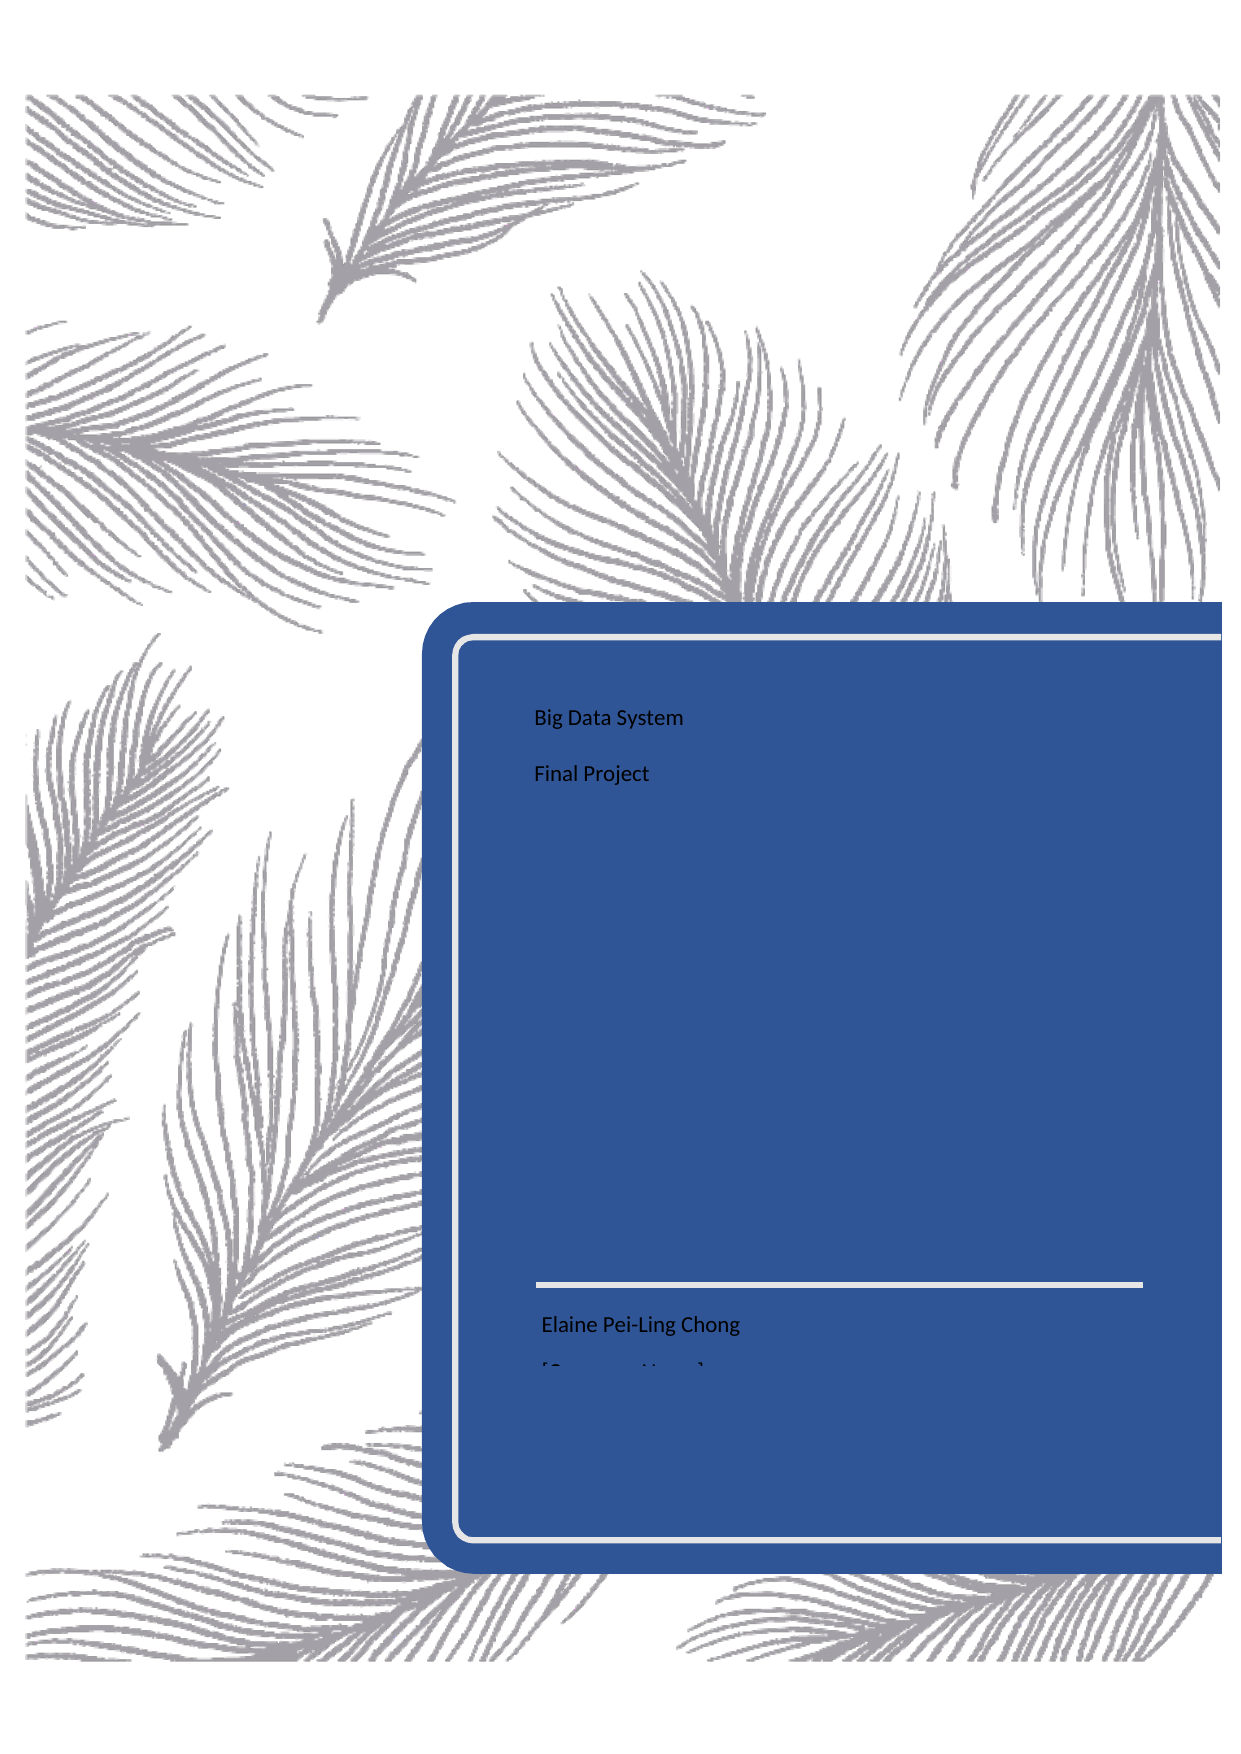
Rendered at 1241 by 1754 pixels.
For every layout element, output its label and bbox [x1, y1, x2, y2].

picture [18, 89, 1222, 1665]
